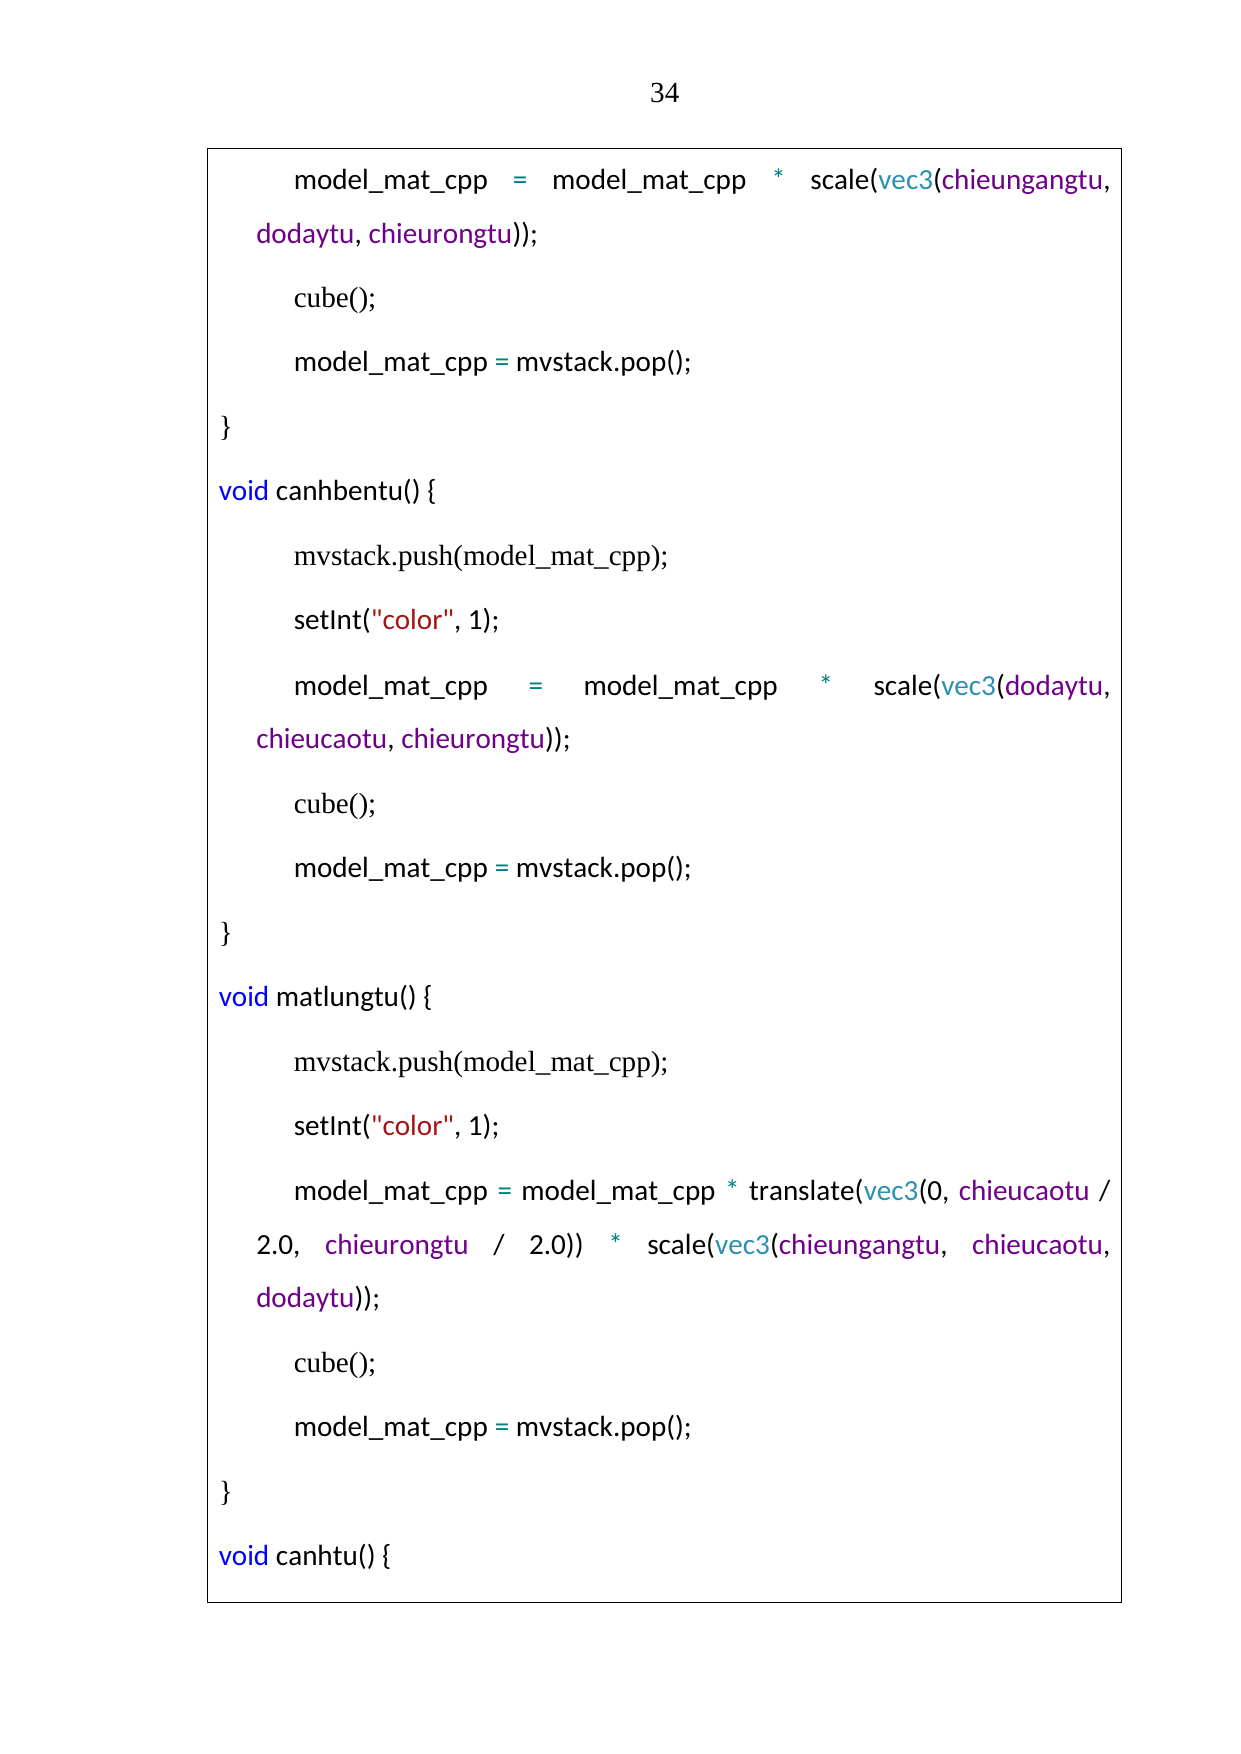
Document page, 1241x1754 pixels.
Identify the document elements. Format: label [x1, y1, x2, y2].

table_header [208, 149, 1121, 1602]
